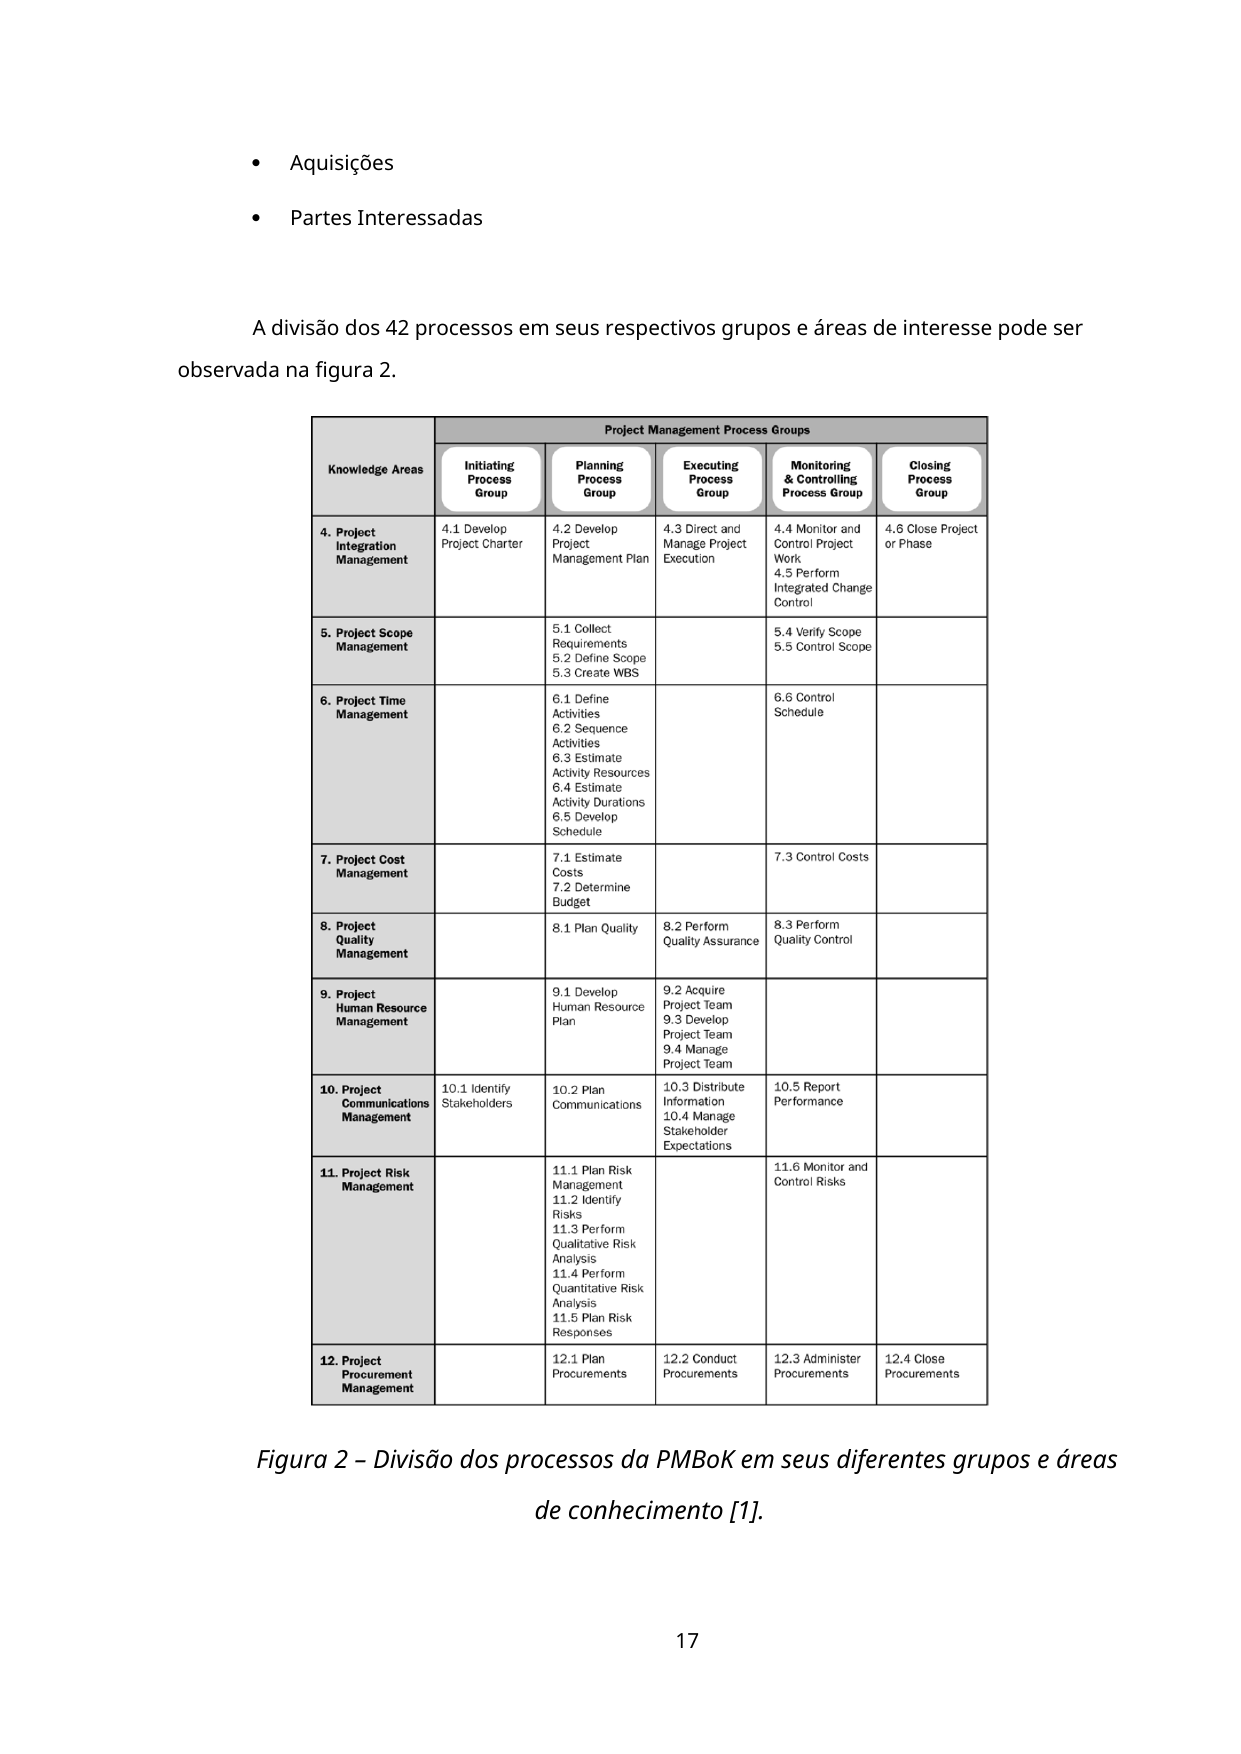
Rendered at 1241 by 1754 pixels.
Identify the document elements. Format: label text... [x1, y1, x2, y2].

picture [303, 410, 996, 1415]
list Partes Interessadas [252, 203, 1122, 231]
text A divisão dos 42 processos em seus respectivos grupos e áreas de interesse pode ser observada na figura 2. [177, 313, 1122, 384]
list Aquisições [252, 148, 1122, 176]
